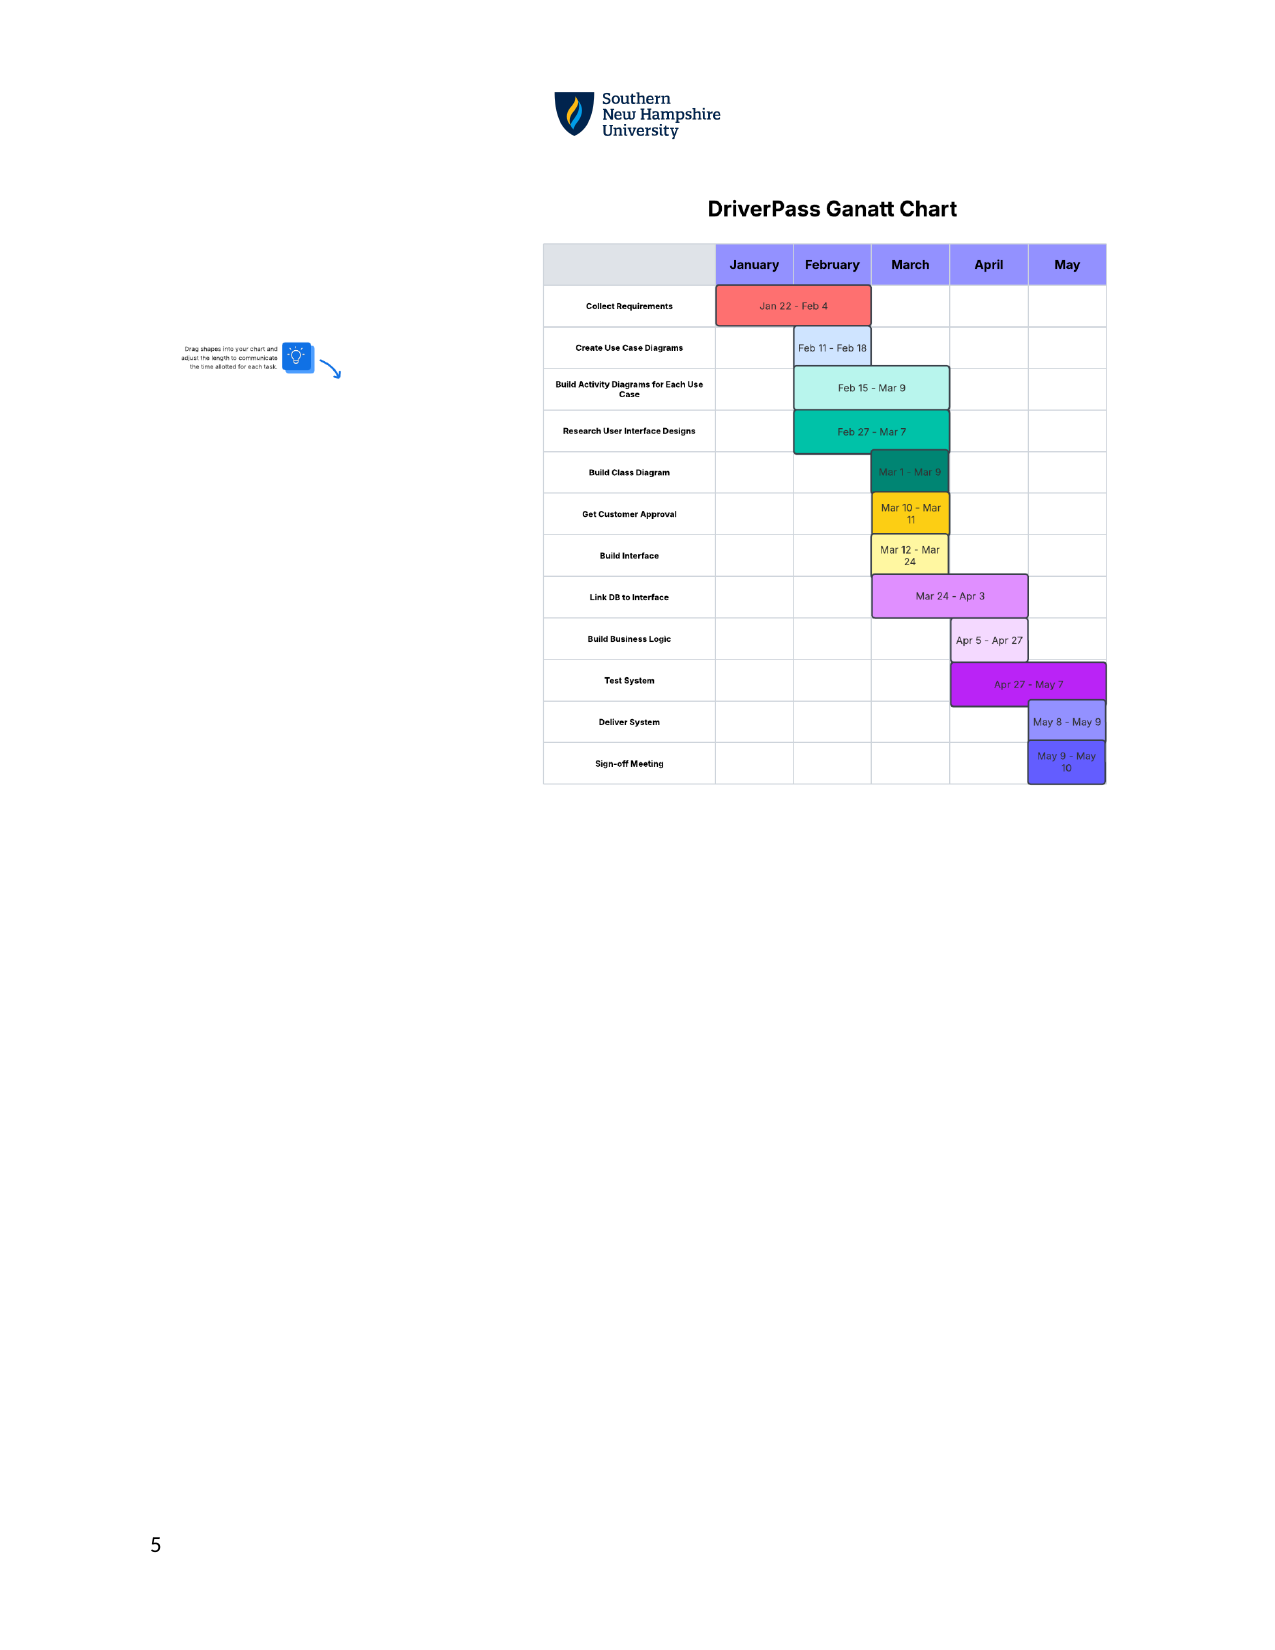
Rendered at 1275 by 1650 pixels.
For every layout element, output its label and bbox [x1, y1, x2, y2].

picture [150, 173, 1125, 804]
picture [546, 75, 729, 154]
